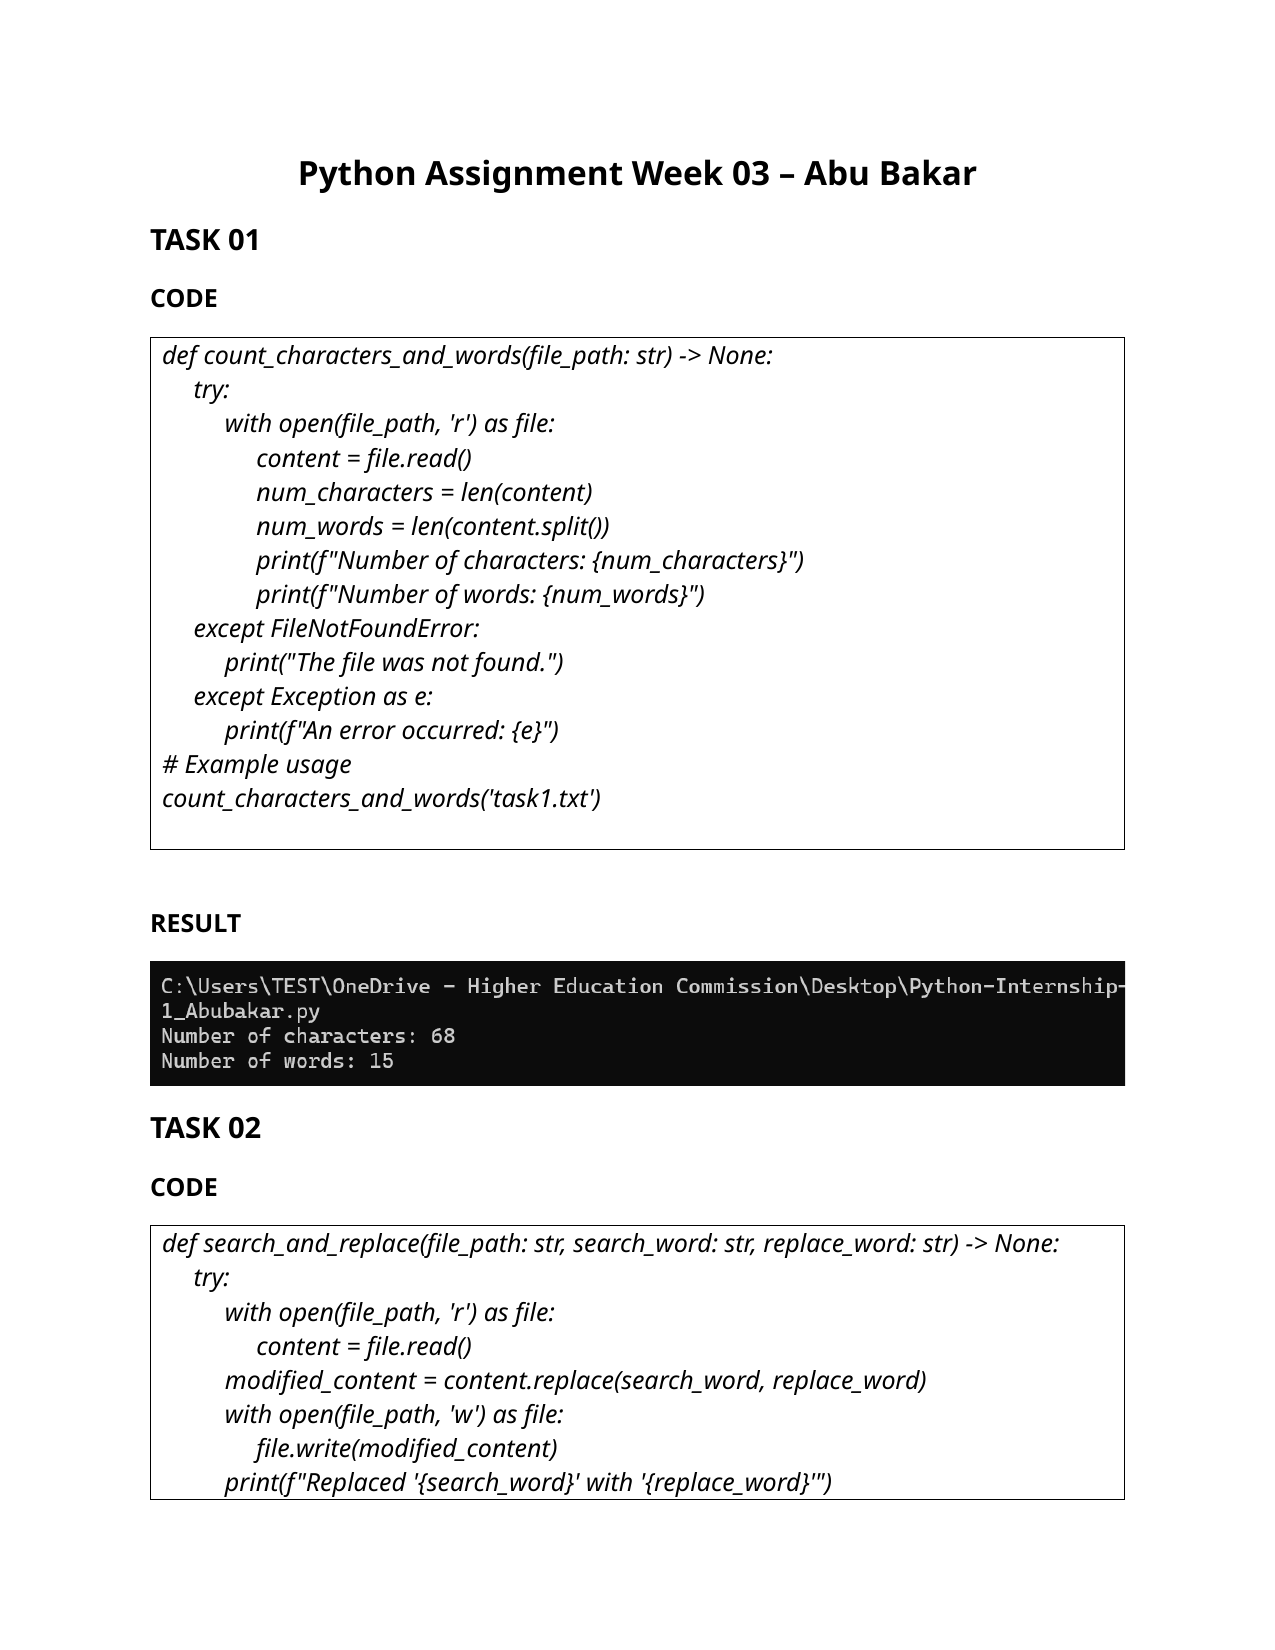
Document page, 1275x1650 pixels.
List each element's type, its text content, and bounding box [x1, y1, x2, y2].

text TASK 01 [150, 219, 1125, 258]
text TASK 02 [150, 1107, 1125, 1147]
picture [150, 961, 1125, 1086]
text CODE [150, 1169, 1125, 1203]
text CODE [150, 281, 1125, 315]
table_header def count_characters_and_words(file_path: str) -> None: try: with open(file_path, 'r') as file: content = file.read() num_characters = len(content) num_words = len(content.split()) print(f"Number of characters: {num_characters}") print(f"Number of words: {num_words}") except FileNotFoundError: print("The file was not found.") except Exception as e: print(f"An error occurred: {e}") # Example usage count_characters_and_words('task1.txt') [151, 338, 1124, 849]
text Python Assignment Week 03 – Abu Bakar [150, 150, 1125, 195]
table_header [151, 1226, 1124, 1498]
text RESULT [150, 906, 1125, 940]
